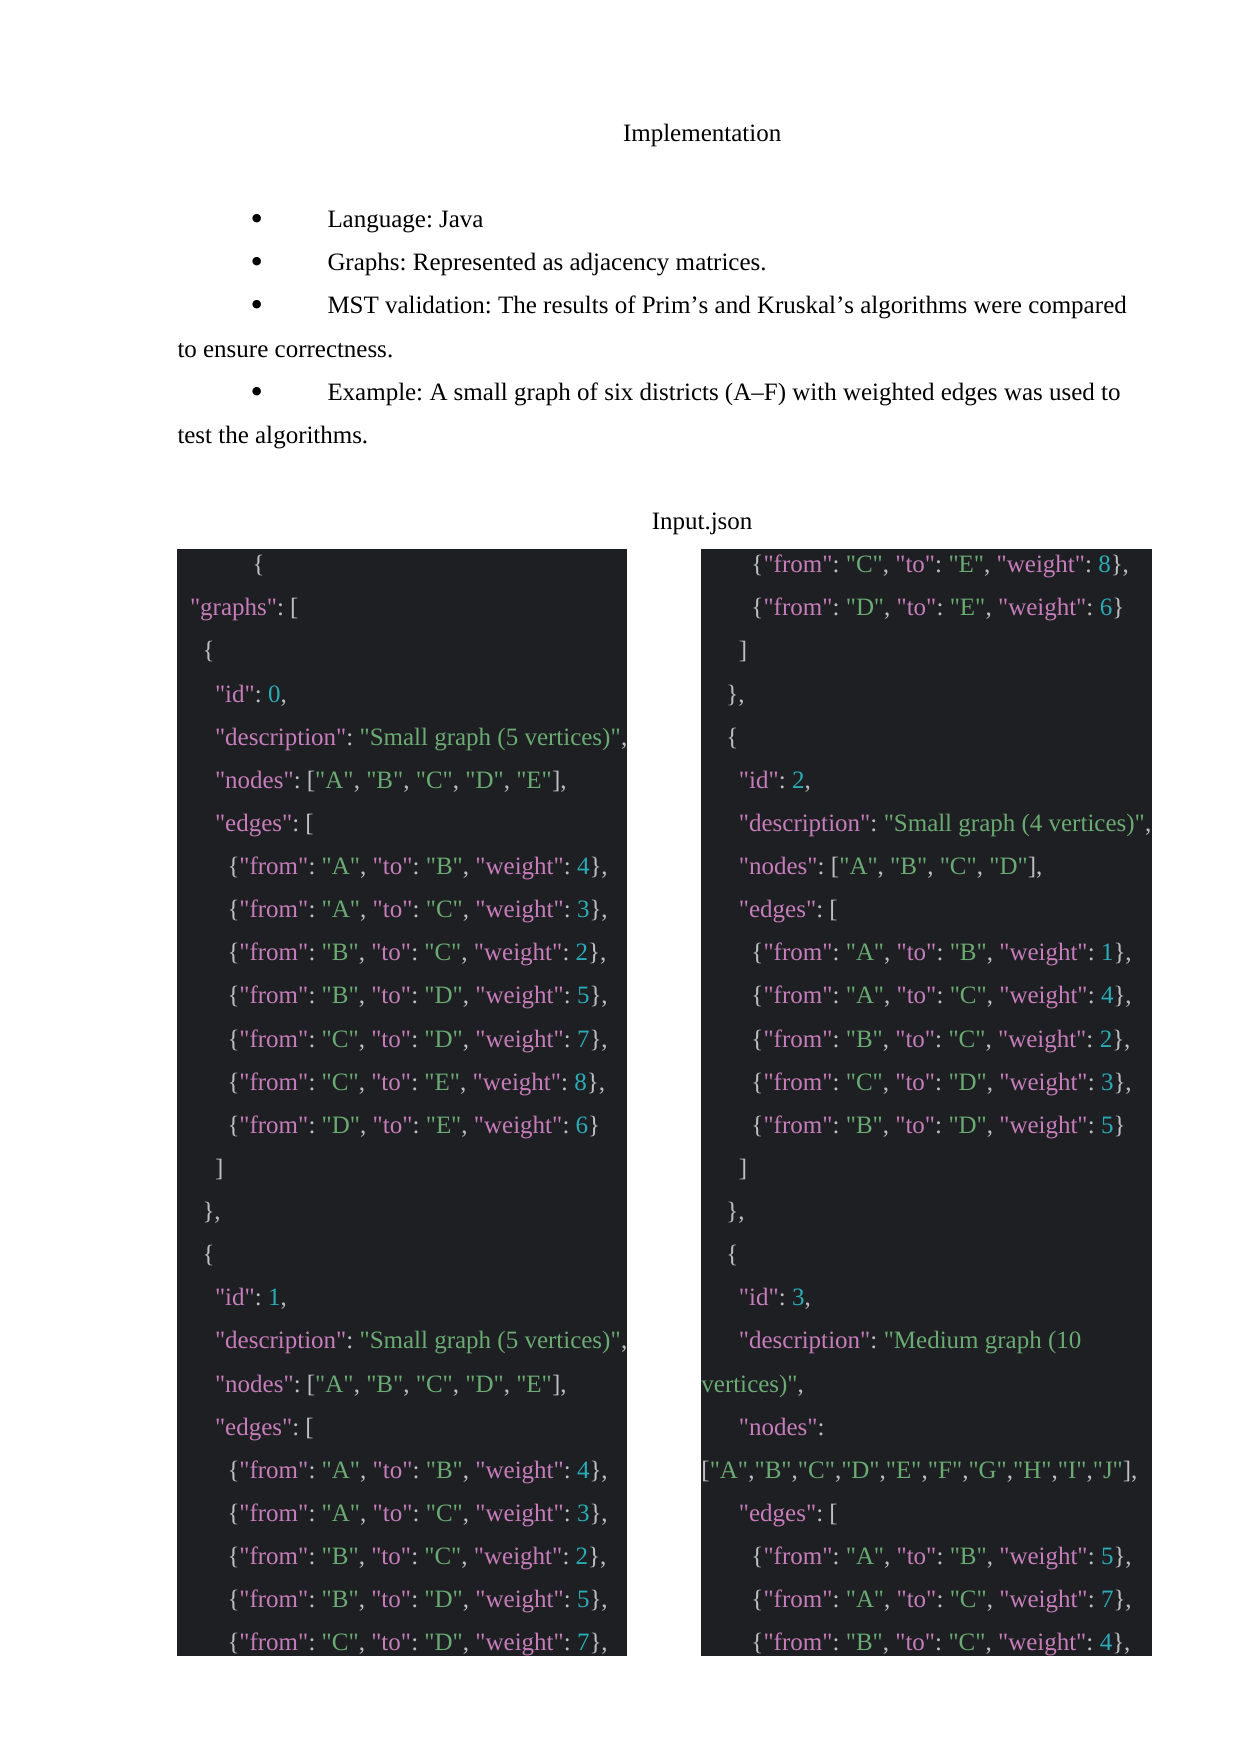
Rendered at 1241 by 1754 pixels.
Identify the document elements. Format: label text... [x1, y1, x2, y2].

text Implementation [177, 118, 1152, 147]
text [177, 549, 627, 1656]
list Language: Java [177, 204, 1152, 233]
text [701, 549, 1152, 1656]
list MST validation: The results of Prim’s and Kruskal’s algorithms were compared to ensure correctness. [177, 291, 1152, 362]
list Graphs: Represented as adjacency matrices. [177, 247, 1152, 276]
text Input.json [177, 506, 1152, 535]
list Example: A small graph of six districts (A–F) with weighted edges was used to test the algorithms. [177, 377, 1152, 449]
